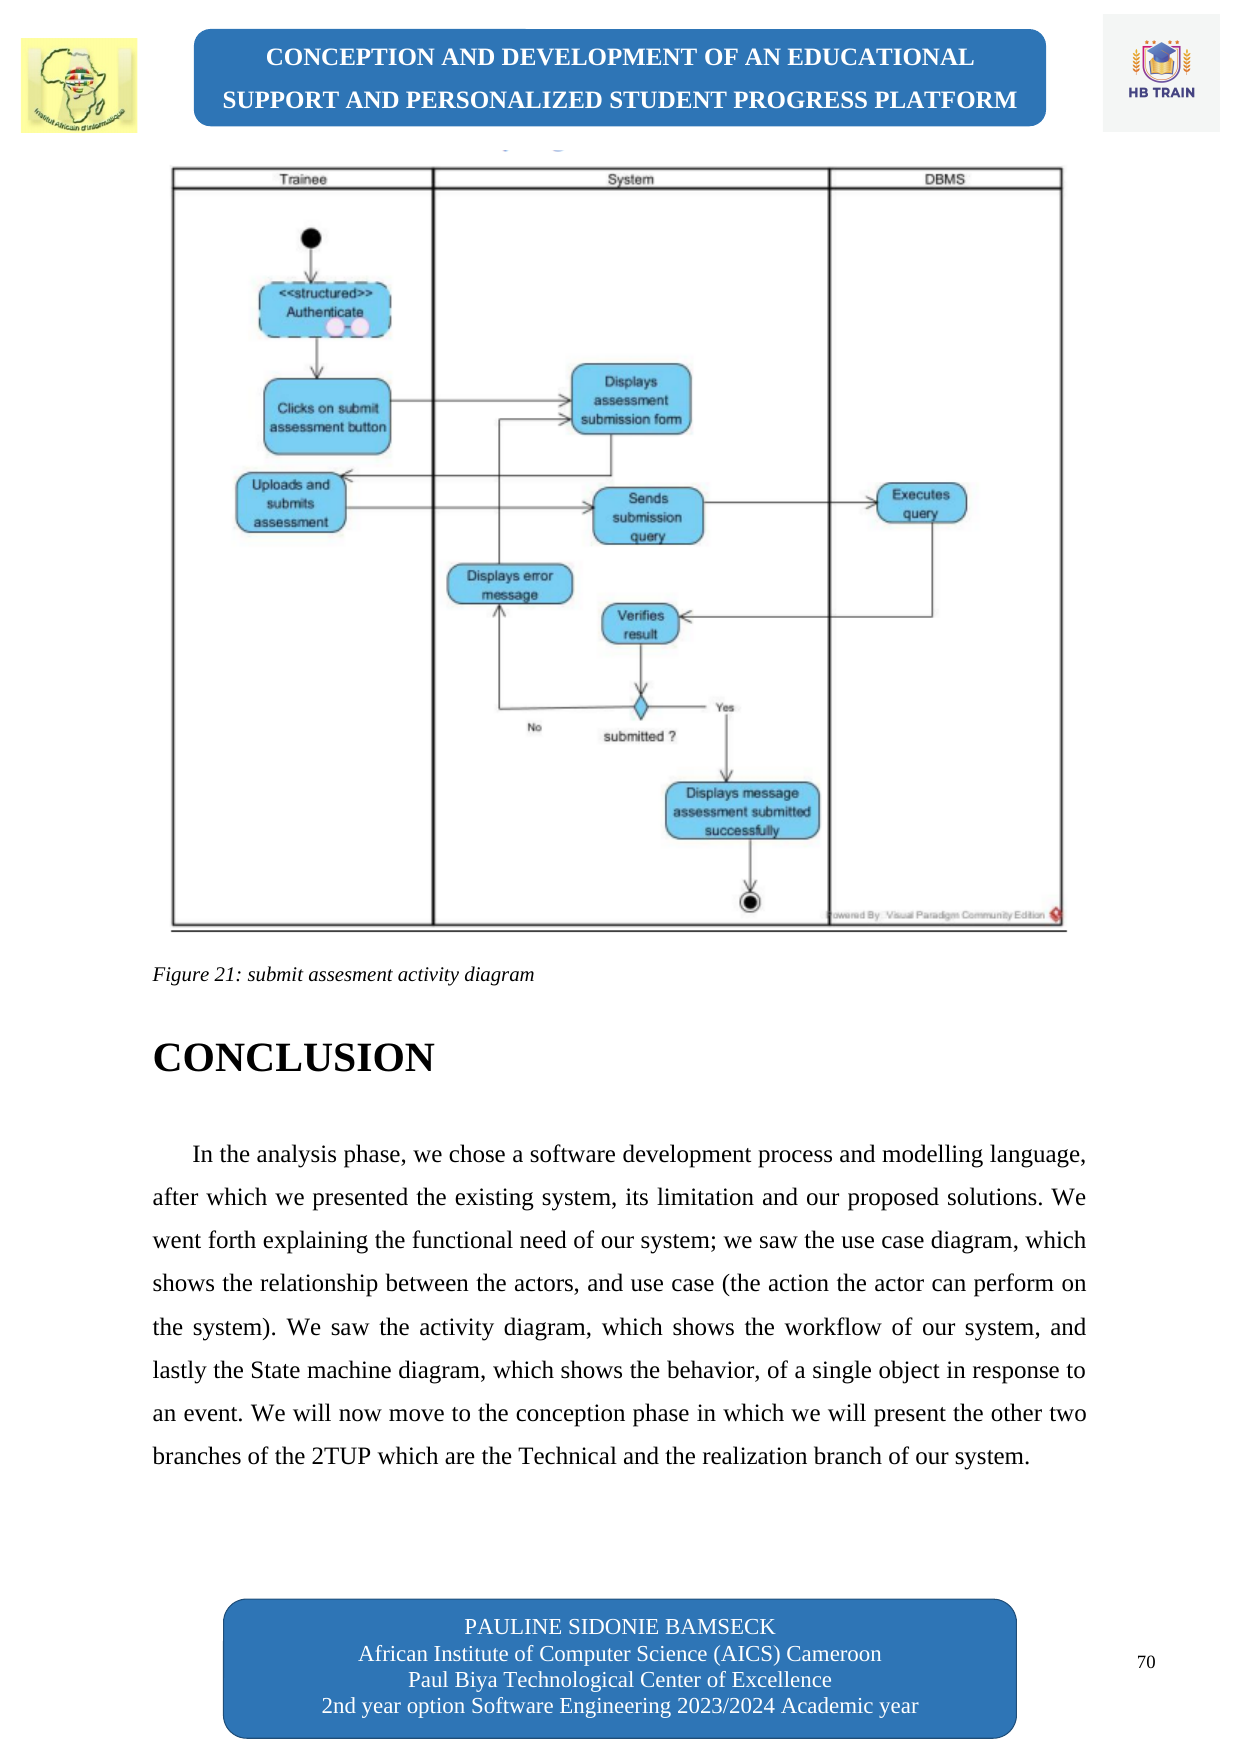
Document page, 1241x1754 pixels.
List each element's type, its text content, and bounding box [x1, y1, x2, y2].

subtitle CONCLUSION [152, 1033, 1088, 1081]
picture [20, 38, 138, 133]
picture [1102, 14, 1220, 132]
picture [152, 150, 1088, 947]
text In the analysis phase, we chose a software development process and modelling language, after which we presented the existing system, its limitation and our proposed solutions. We went forth explaining the functional need of our system; we saw the use case diagram, which shows the relationship between the actors, and use case (the action the actor can perform on the system). We saw the activity diagram, which shows the workflow of our system, and lastly the State machine diagram, which shows the behavior, of a single object in response to an event. We will now move to the conception phase in which we will present the other two branches of the 2TUP which are the Technical and the realization branch of our system. [152, 1139, 1088, 1470]
text Figure 21: submit assesment activity diagram [152, 961, 1088, 986]
